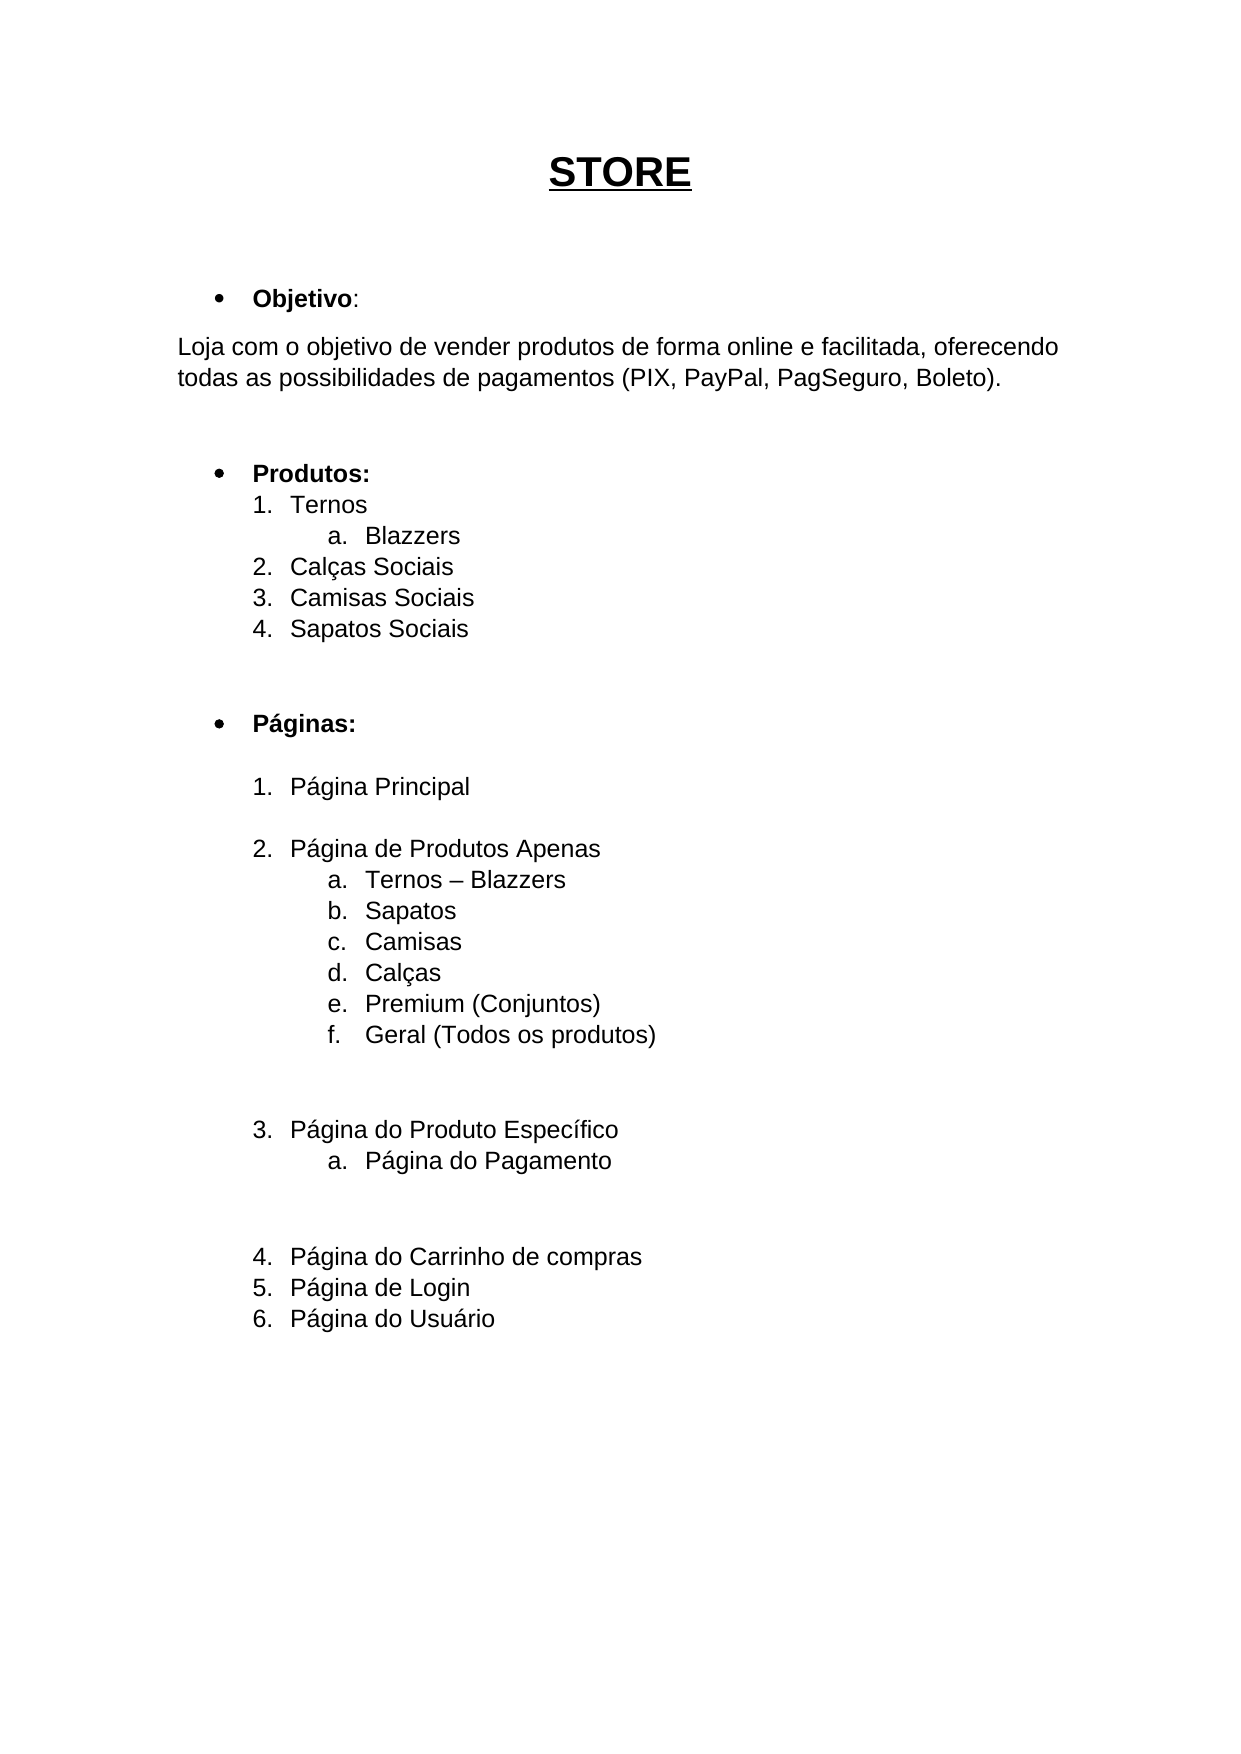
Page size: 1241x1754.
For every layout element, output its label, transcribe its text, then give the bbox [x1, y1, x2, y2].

list Página do Carrinho de compras [252, 1242, 1063, 1270]
list Página do Produto Específico [252, 1115, 1063, 1144]
text Loja com o objetivo de vender produtos de forma online e facilitada, oferecendo todas as possibilidades de pagamentos (PIX, PayPal, PagSeguro, Boleto). [177, 332, 1063, 392]
list Página de Login [252, 1273, 1063, 1301]
list Calças [327, 958, 1063, 986]
list Ternos – Blazzers [327, 864, 1063, 893]
list Blazzers [327, 521, 1063, 549]
list Camisas [327, 927, 1063, 955]
list Camisas Sociais [252, 583, 1063, 612]
list Página do Usuário [252, 1304, 1063, 1332]
list Ternos [252, 490, 1063, 518]
list Páginas: [215, 709, 1063, 738]
list Premium (Conjuntos) [327, 989, 1063, 1017]
list Sapatos [327, 896, 1063, 924]
list Produtos: [215, 458, 1063, 487]
list Página Principal [252, 771, 1063, 800]
list Geral (Todos os produtos) [327, 1020, 1063, 1048]
text STORE [177, 148, 1063, 196]
list Página de Produtos Apenas [252, 833, 1063, 862]
list Página do Pagamento [327, 1146, 1063, 1175]
list Calças Sociais [252, 552, 1063, 581]
list Sapatos Sociais [252, 614, 1063, 643]
list Objetivo: [215, 284, 1063, 313]
